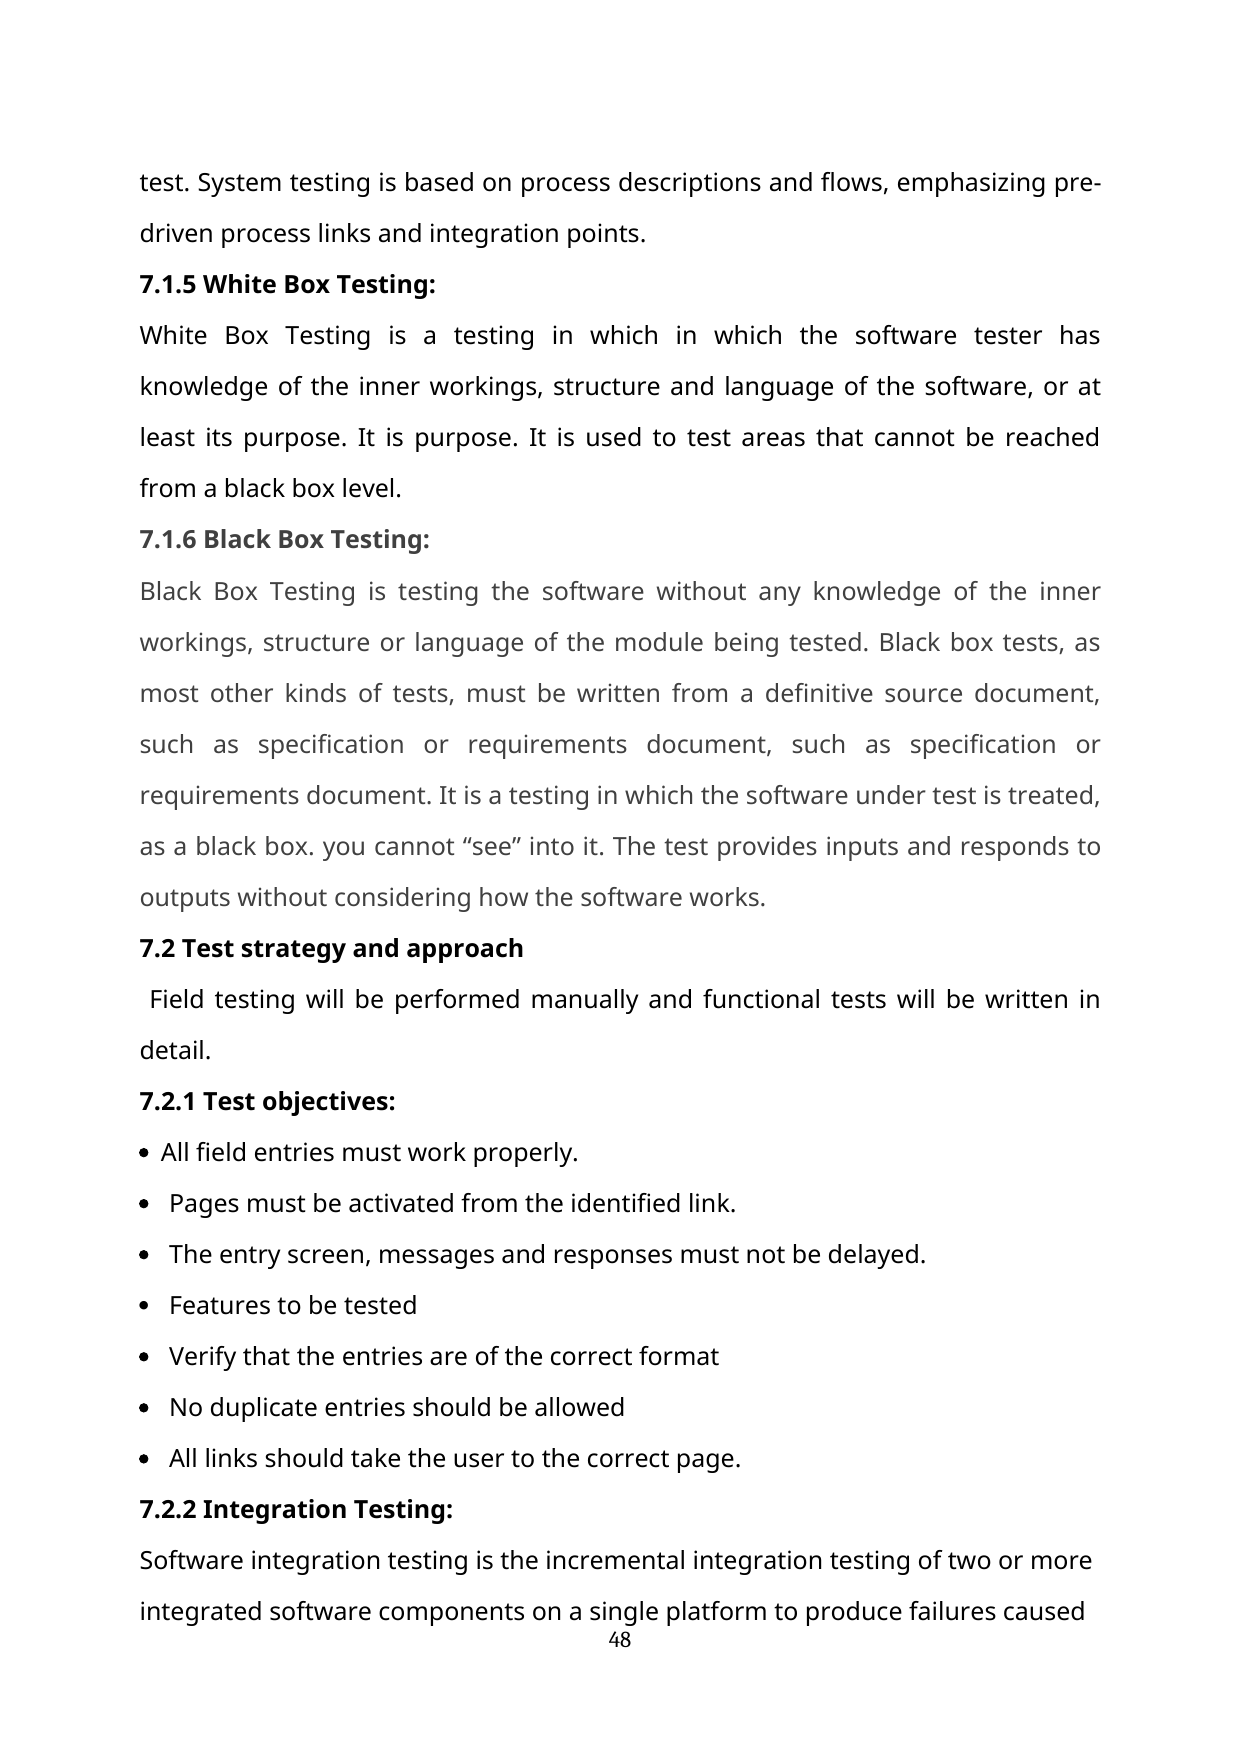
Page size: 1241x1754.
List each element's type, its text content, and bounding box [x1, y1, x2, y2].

subtitle 7.2.2 Integration Testing: [139, 1492, 1103, 1526]
list All field entries must work properly. [139, 1134, 1103, 1169]
text integrated software components on a single platform to produce failures caused [139, 1594, 1103, 1628]
list Verify that the entries are of the correct format [139, 1339, 1103, 1373]
list All links should take the user to the correct page. [139, 1441, 1103, 1475]
list Features to be tested [139, 1288, 1103, 1322]
text 7.2 Test strategy and approach [139, 930, 1103, 964]
subtitle 7.1.6 Black Box Testing: [139, 522, 1103, 556]
subtitle Black Box Testing is testing the software without any knowledge of the inner workings, structure or language of the module being tested. Black box tests, as most other kinds of tests, must be written from a definitive source document, such as specification or requirements document, such as specification or requirements document. It is a testing in which the software under test is treated, as a black box. you cannot “see” into it. The test provides inputs and responds to outputs without considering how the software works. [139, 573, 1103, 913]
text 7.1.5 White Box Testing: [139, 267, 1103, 301]
text Software integration testing is the incremental integration testing of two or more [139, 1543, 1103, 1577]
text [139, 165, 1103, 250]
text Field testing will be performed manually and functional tests will be written in detail. [139, 981, 1103, 1067]
text White Box Testing is a testing in which in which the software tester has knowledge of the inner workings, structure and language of the software, or at least its purpose. It is purpose. It is used to test areas that cannot be reached from a black box level. [139, 318, 1103, 505]
list Pages must be activated from the identified link. [139, 1186, 1103, 1220]
list The entry screen, messages and responses must not be delayed. [139, 1237, 1103, 1271]
list No duplicate entries should be allowed [139, 1390, 1103, 1424]
text 7.2.1 Test objectives: [139, 1083, 1103, 1118]
